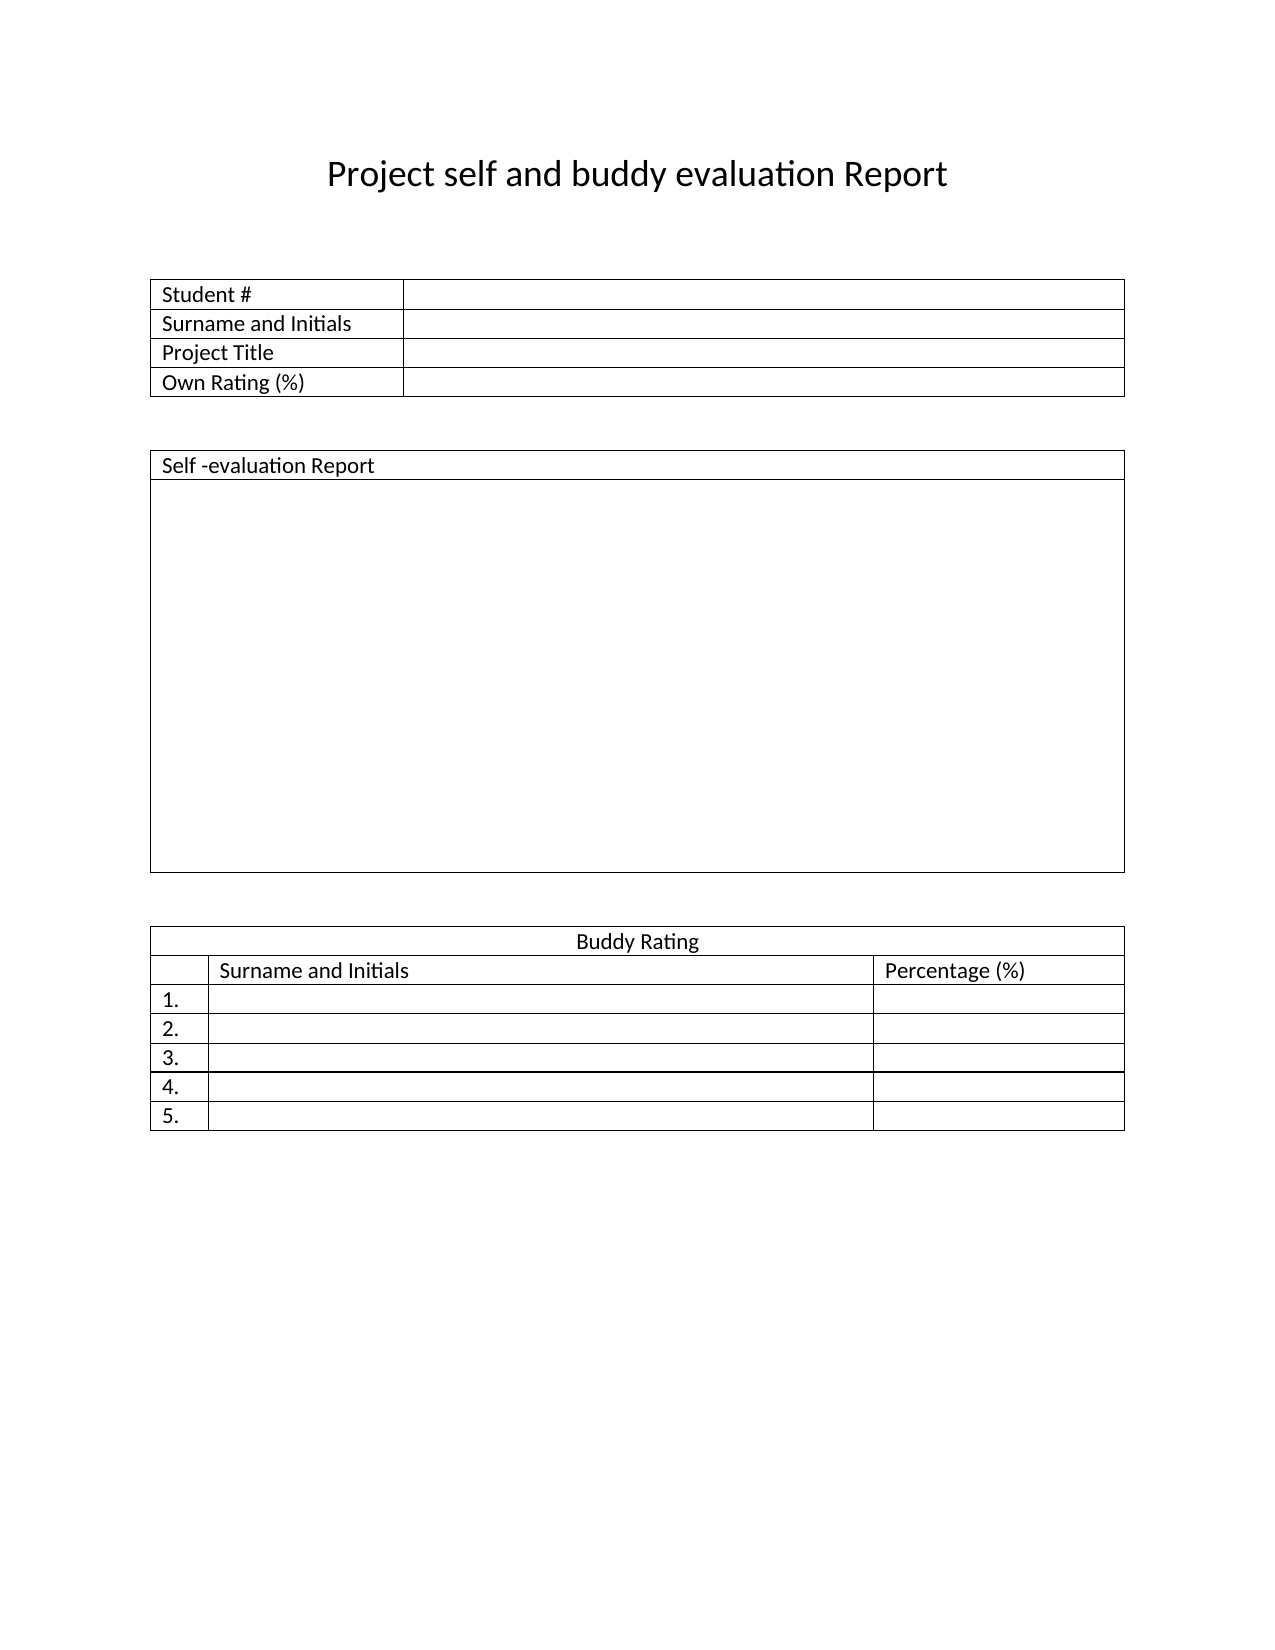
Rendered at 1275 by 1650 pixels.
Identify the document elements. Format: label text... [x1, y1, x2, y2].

table_cell [874, 1102, 1124, 1129]
table_cell [151, 480, 1124, 872]
table_cell [151, 956, 208, 984]
text Project self and buddy evaluation Report [150, 150, 1125, 196]
table_cell [209, 1102, 873, 1129]
table_cell [404, 310, 1124, 337]
table_cell [209, 1014, 873, 1042]
table_cell [404, 368, 1124, 396]
table_cell [209, 985, 873, 1013]
table_cell [209, 1073, 873, 1101]
table_cell Percentage (%) [874, 956, 1124, 984]
table_cell Own Rating (%) [151, 368, 403, 396]
table_cell [874, 1044, 1124, 1071]
table_cell [404, 339, 1124, 367]
table_cell 2. [151, 1014, 208, 1042]
table_cell [209, 1044, 873, 1071]
table_cell Surname and Initials [209, 956, 873, 984]
table_cell 5. [151, 1102, 208, 1129]
table_cell Surname and Initials [151, 310, 403, 337]
table_cell 4. [151, 1073, 208, 1101]
table_cell [874, 985, 1124, 1013]
table_cell [874, 1014, 1124, 1042]
table_header Student # [151, 280, 403, 308]
table_cell Project Title [151, 339, 403, 367]
table_cell [874, 1073, 1124, 1101]
table_header [404, 280, 1124, 308]
table_header Self -evaluation Report [151, 451, 1124, 479]
table_cell 1. [151, 985, 208, 1013]
table_header Buddy Rating [151, 927, 1124, 955]
table_cell 3. [151, 1044, 208, 1071]
